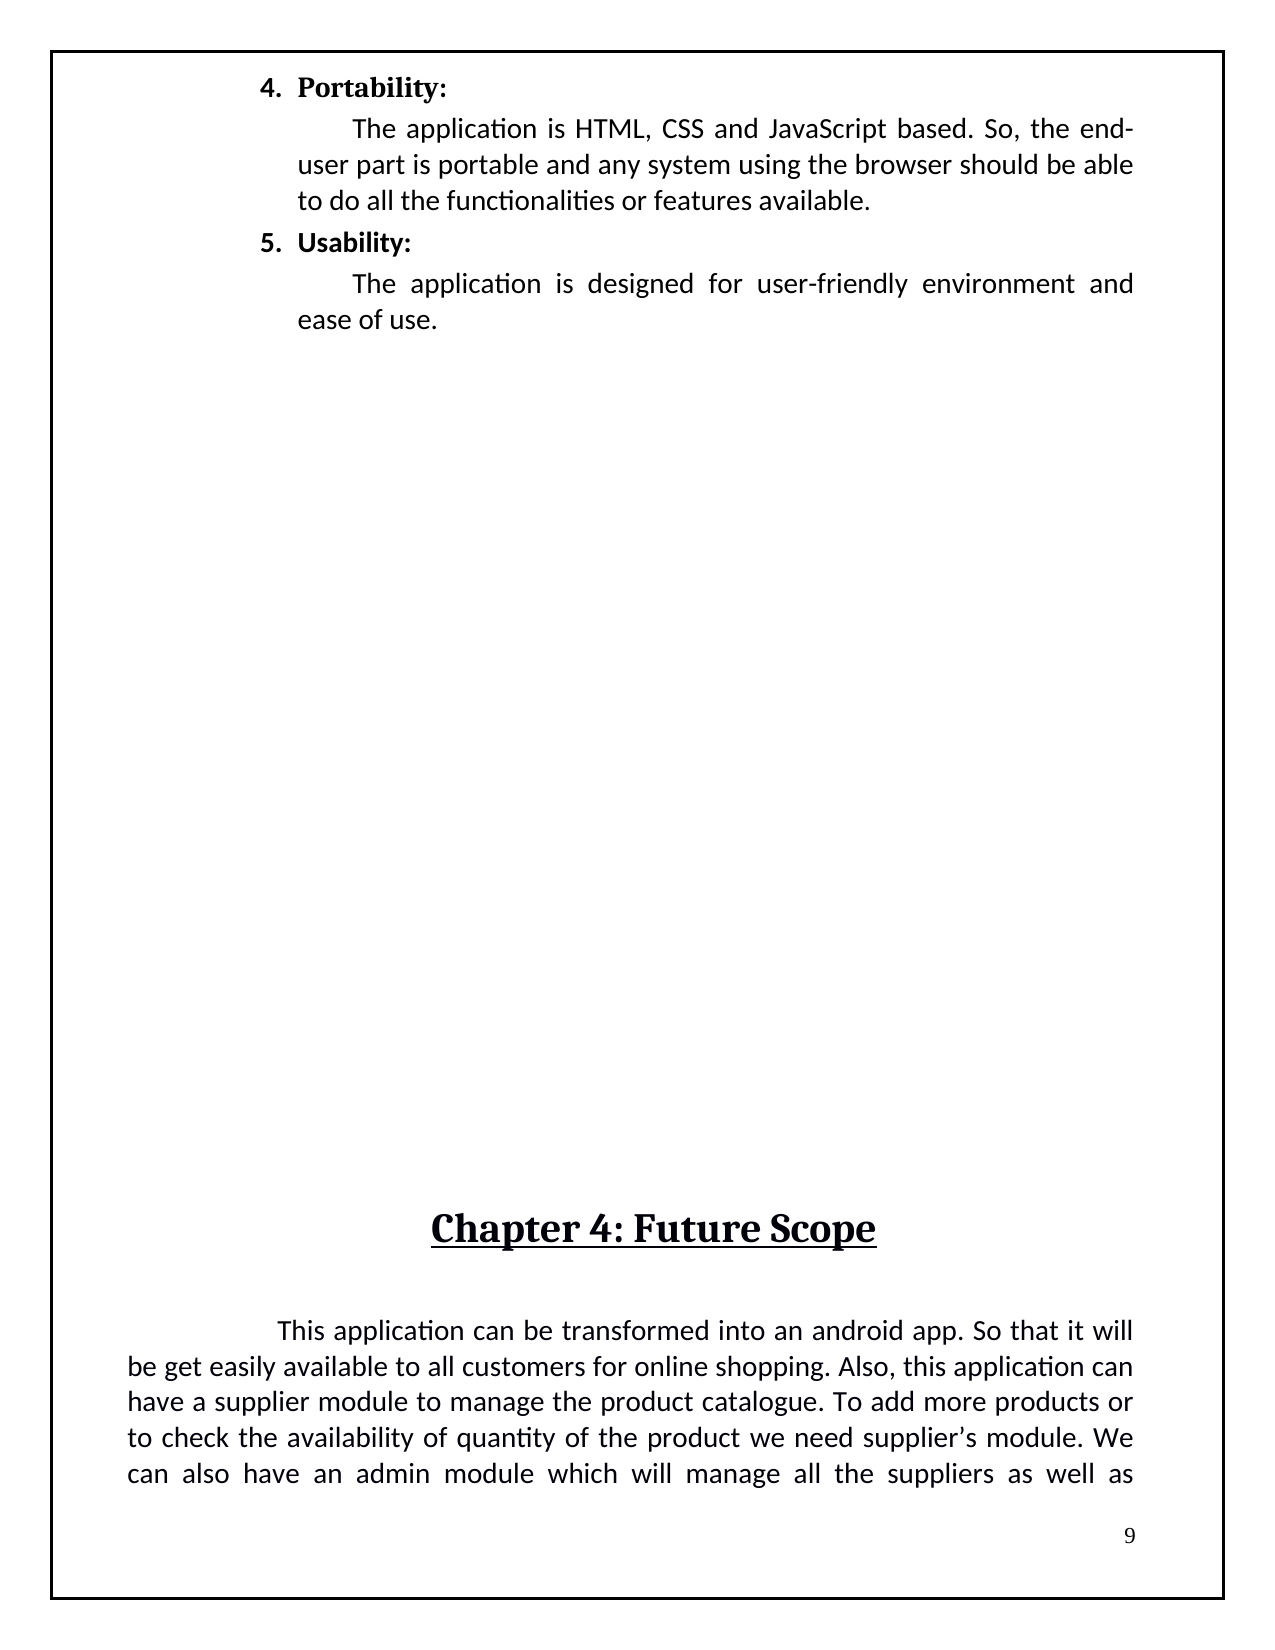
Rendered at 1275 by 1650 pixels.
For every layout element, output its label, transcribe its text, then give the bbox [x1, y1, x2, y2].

list The application is HTML, CSS and JavaScript based. So, the end-user part is portable and any system using the browser should be able to do all the functionalities or features available. [297, 111, 1135, 217]
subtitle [127, 1312, 1135, 1490]
list Usability: [260, 224, 1135, 259]
list Chapter 4: Future Scope [172, 1205, 1135, 1253]
list Portability: [260, 69, 1135, 104]
list The application is designed for user-friendly environment and ease of use. [297, 266, 1135, 337]
